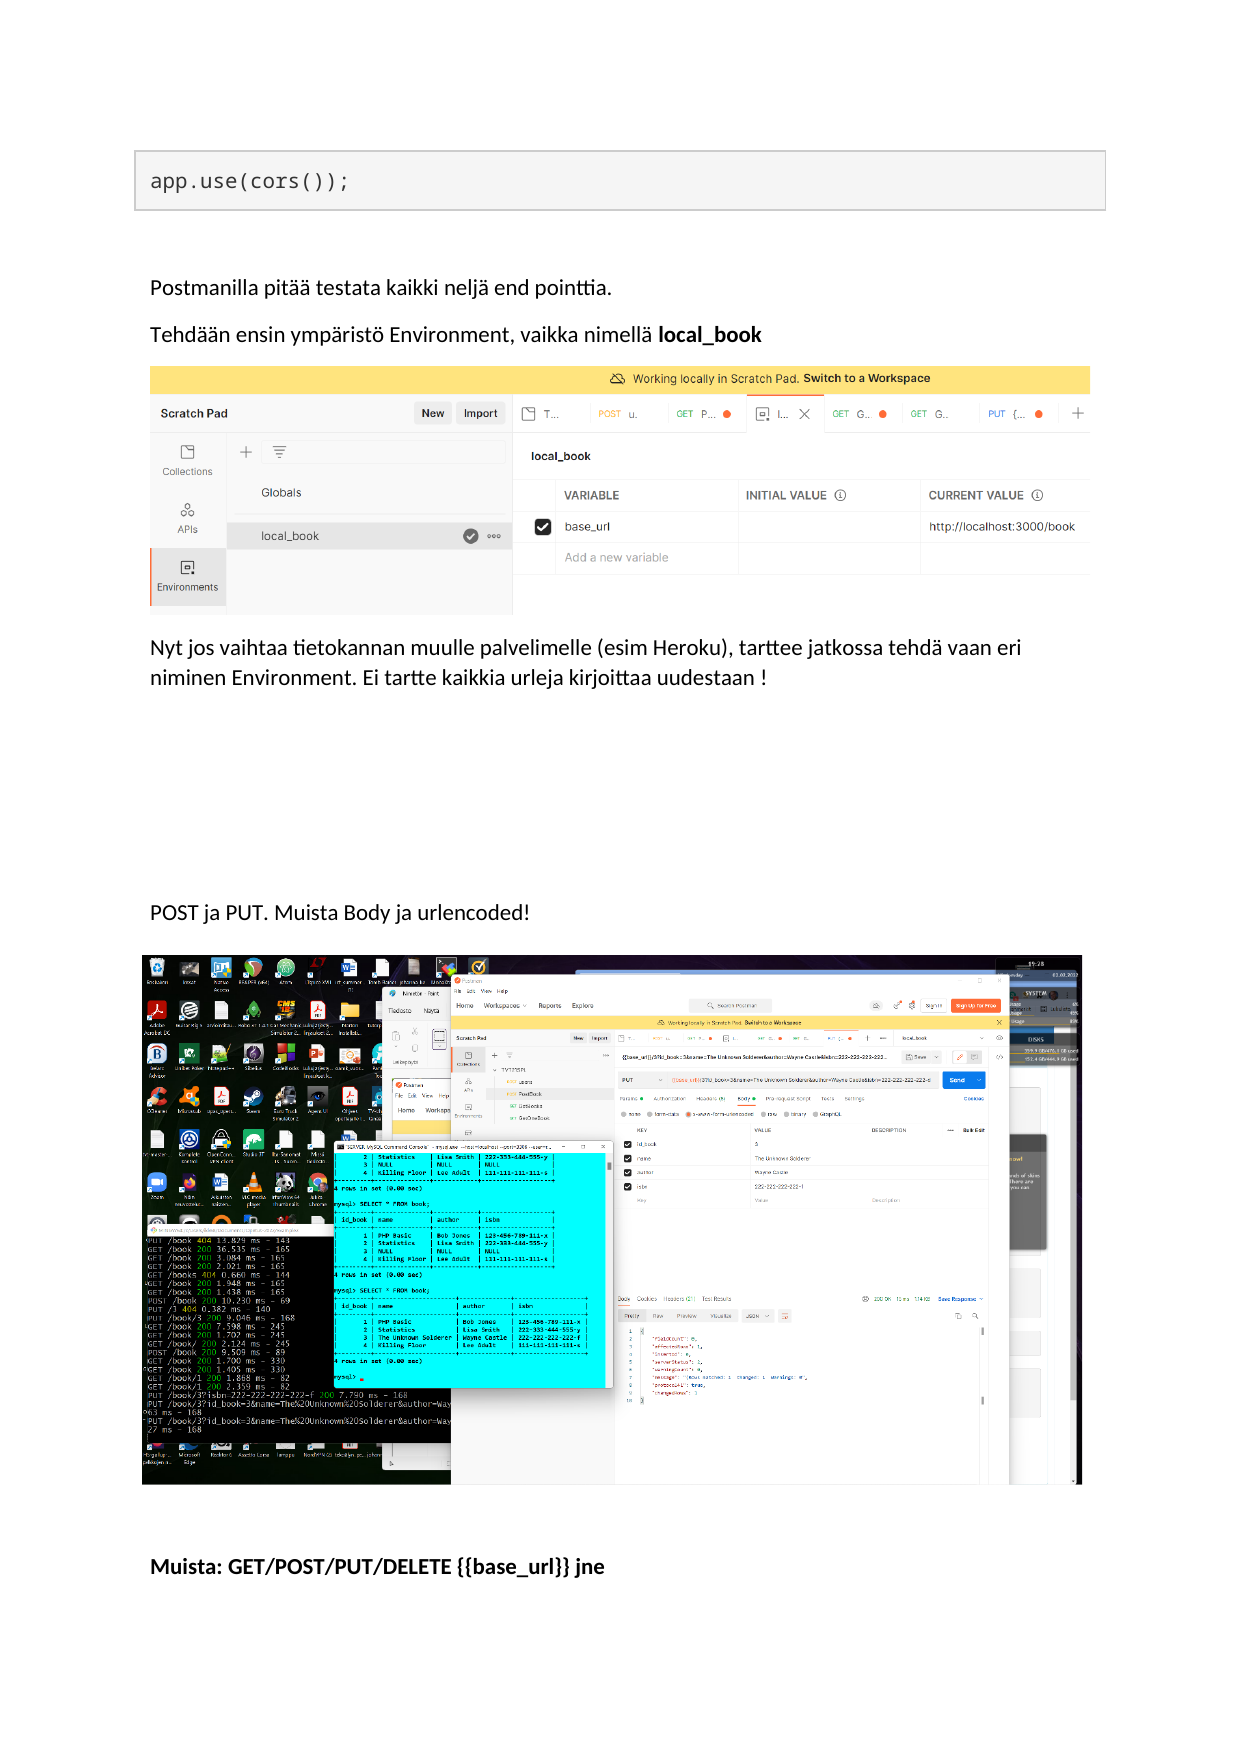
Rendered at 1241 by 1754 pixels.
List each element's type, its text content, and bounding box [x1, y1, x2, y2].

text Postmanilla pitää testata kaikki neljä end pointtia. [150, 273, 1090, 301]
text Nyt jos vaihtaa tietokannan muulle palvelimelle (esim Heroku), tarttee jatkossa tehdä vaan eri niminen Environment. Ei tartte kaikkia urleja kirjoittaa uudestaan ! [150, 633, 1090, 691]
text Tehdään ensin ympäristö Environment, vaikka nimellä local_book [150, 320, 1090, 348]
text app.use(cors()); [136, 152, 1105, 209]
picture [142, 955, 1083, 1485]
picture [150, 366, 1091, 615]
text Muista: GET/POST/PUT/DELETE {{base_url}} jne [150, 1552, 1090, 1581]
text POST ja PUT. Muista Body ja urlencoded! [150, 898, 1090, 926]
